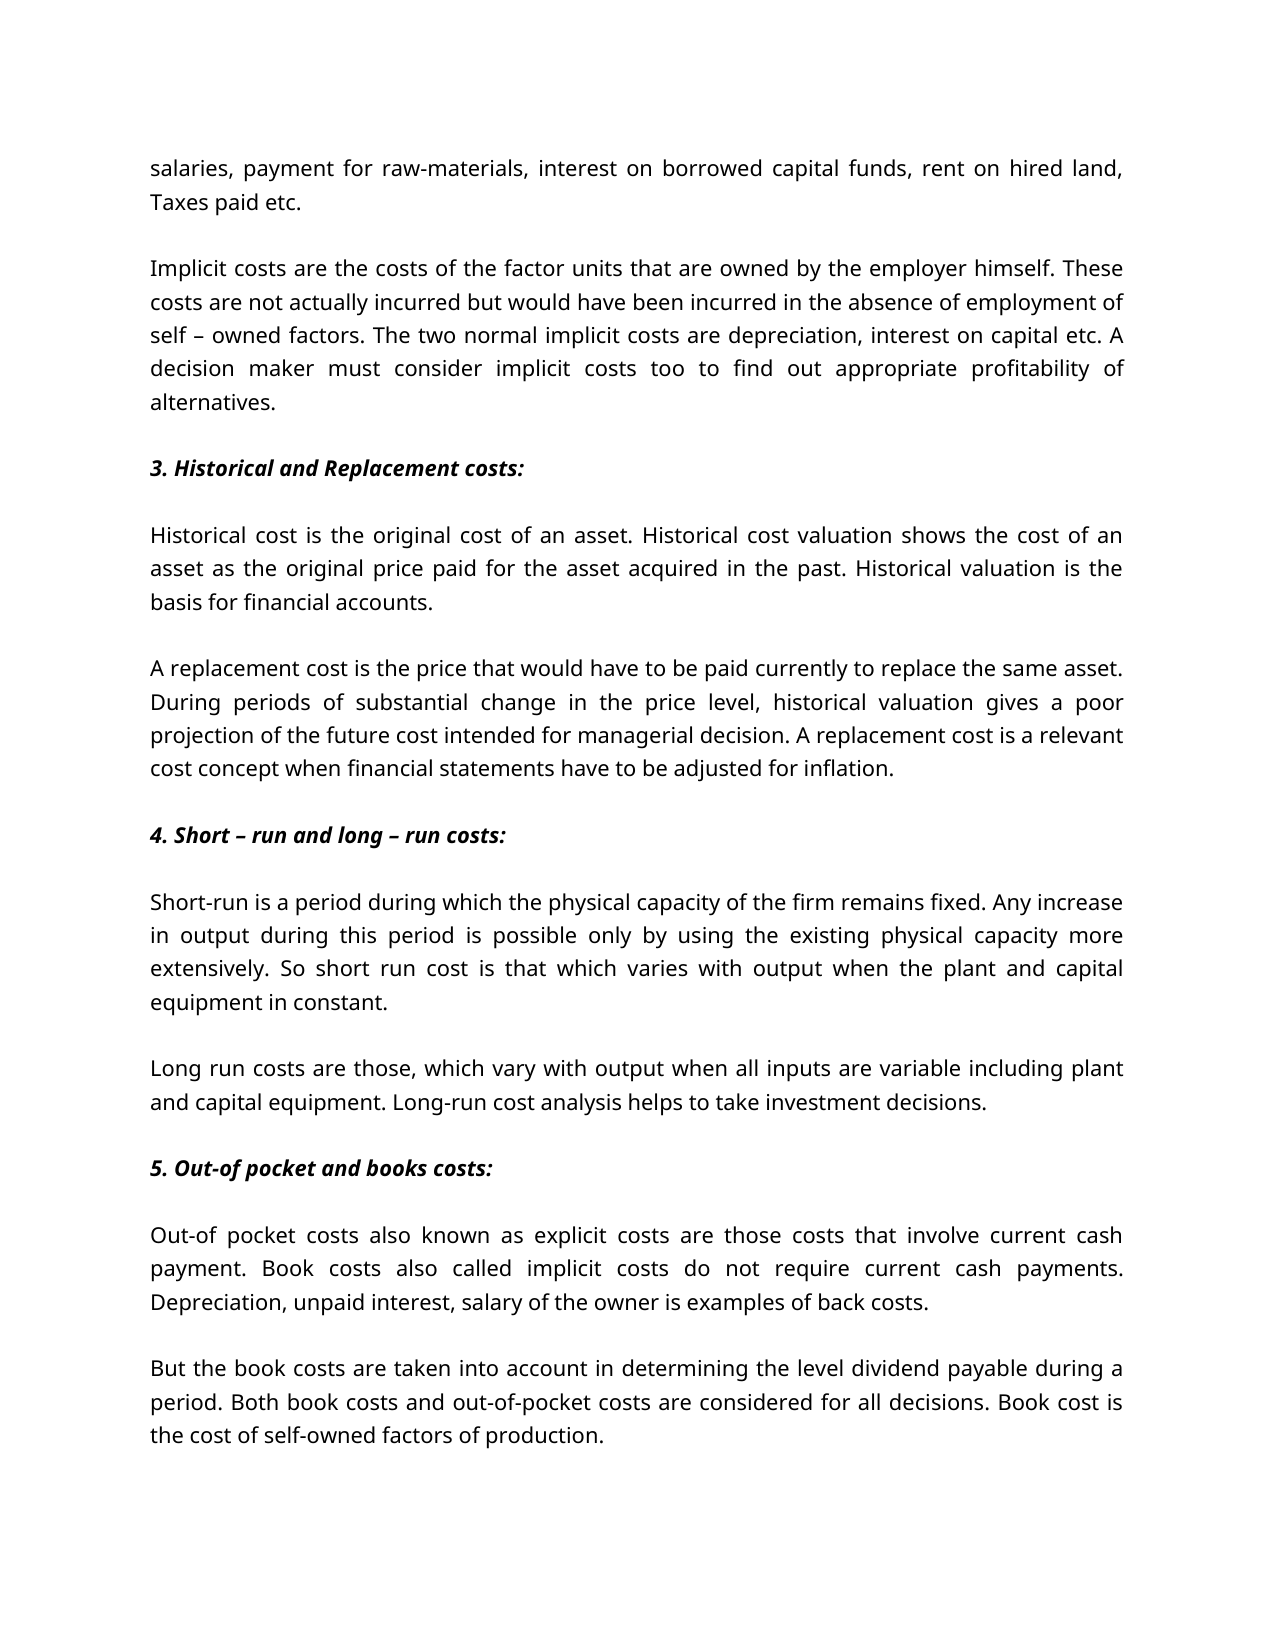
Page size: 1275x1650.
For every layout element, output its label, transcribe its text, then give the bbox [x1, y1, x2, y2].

text Long run costs are those, which vary with output when all inputs are variable including plant and capital equipment. Long-run cost analysis helps to take investment decisions. [150, 1050, 1125, 1117]
text Out-of pocket costs also known as explicit costs are those costs that involve current cash payment. Book costs also called implicit costs do not require current cash payments. Depreciation, unpaid interest, salary of the owner is examples of back costs. [150, 1217, 1125, 1317]
text A replacement cost is the price that would have to be paid currently to replace the same asset. During periods of substantial change in the price level, historical valuation gives a poor projection of the future cost intended for managerial decision. A replacement cost is a relevant cost concept when financial statements have to be adjusted for inflation. [150, 650, 1125, 783]
text Historical cost is the original cost of an asset. Historical cost valuation shows the cost of an asset as the original price paid for the asset acquired in the past. Historical valuation is the basis for financial accounts. [150, 517, 1125, 617]
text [150, 150, 1125, 217]
text But the book costs are taken into account in determining the level dividend payable during a period. Both book costs and out-of-pocket costs are considered for all decisions. Book cost is the cost of self-owned factors of production. [150, 1350, 1125, 1450]
text Short-run is a period during which the physical capacity of the firm remains fixed. Any increase in output during this period is possible only by using the existing physical capacity more extensively. So short run cost is that which varies with output when the plant and capital equipment in constant. [150, 883, 1125, 1017]
text 5. Out-of pocket and books costs: [150, 1150, 1125, 1183]
text Implicit costs are the costs of the factor units that are owned by the employer himself. These costs are not actually incurred but would have been incurred in the absence of employment of self – owned factors. The two normal implicit costs are depreciation, interest on capital etc. A decision maker must consider implicit costs too to find out appropriate profitability of alternatives. [150, 250, 1125, 417]
text 3. Historical and Replacement costs: [150, 450, 1125, 483]
text 4. Short – run and long – run costs: [150, 817, 1125, 850]
